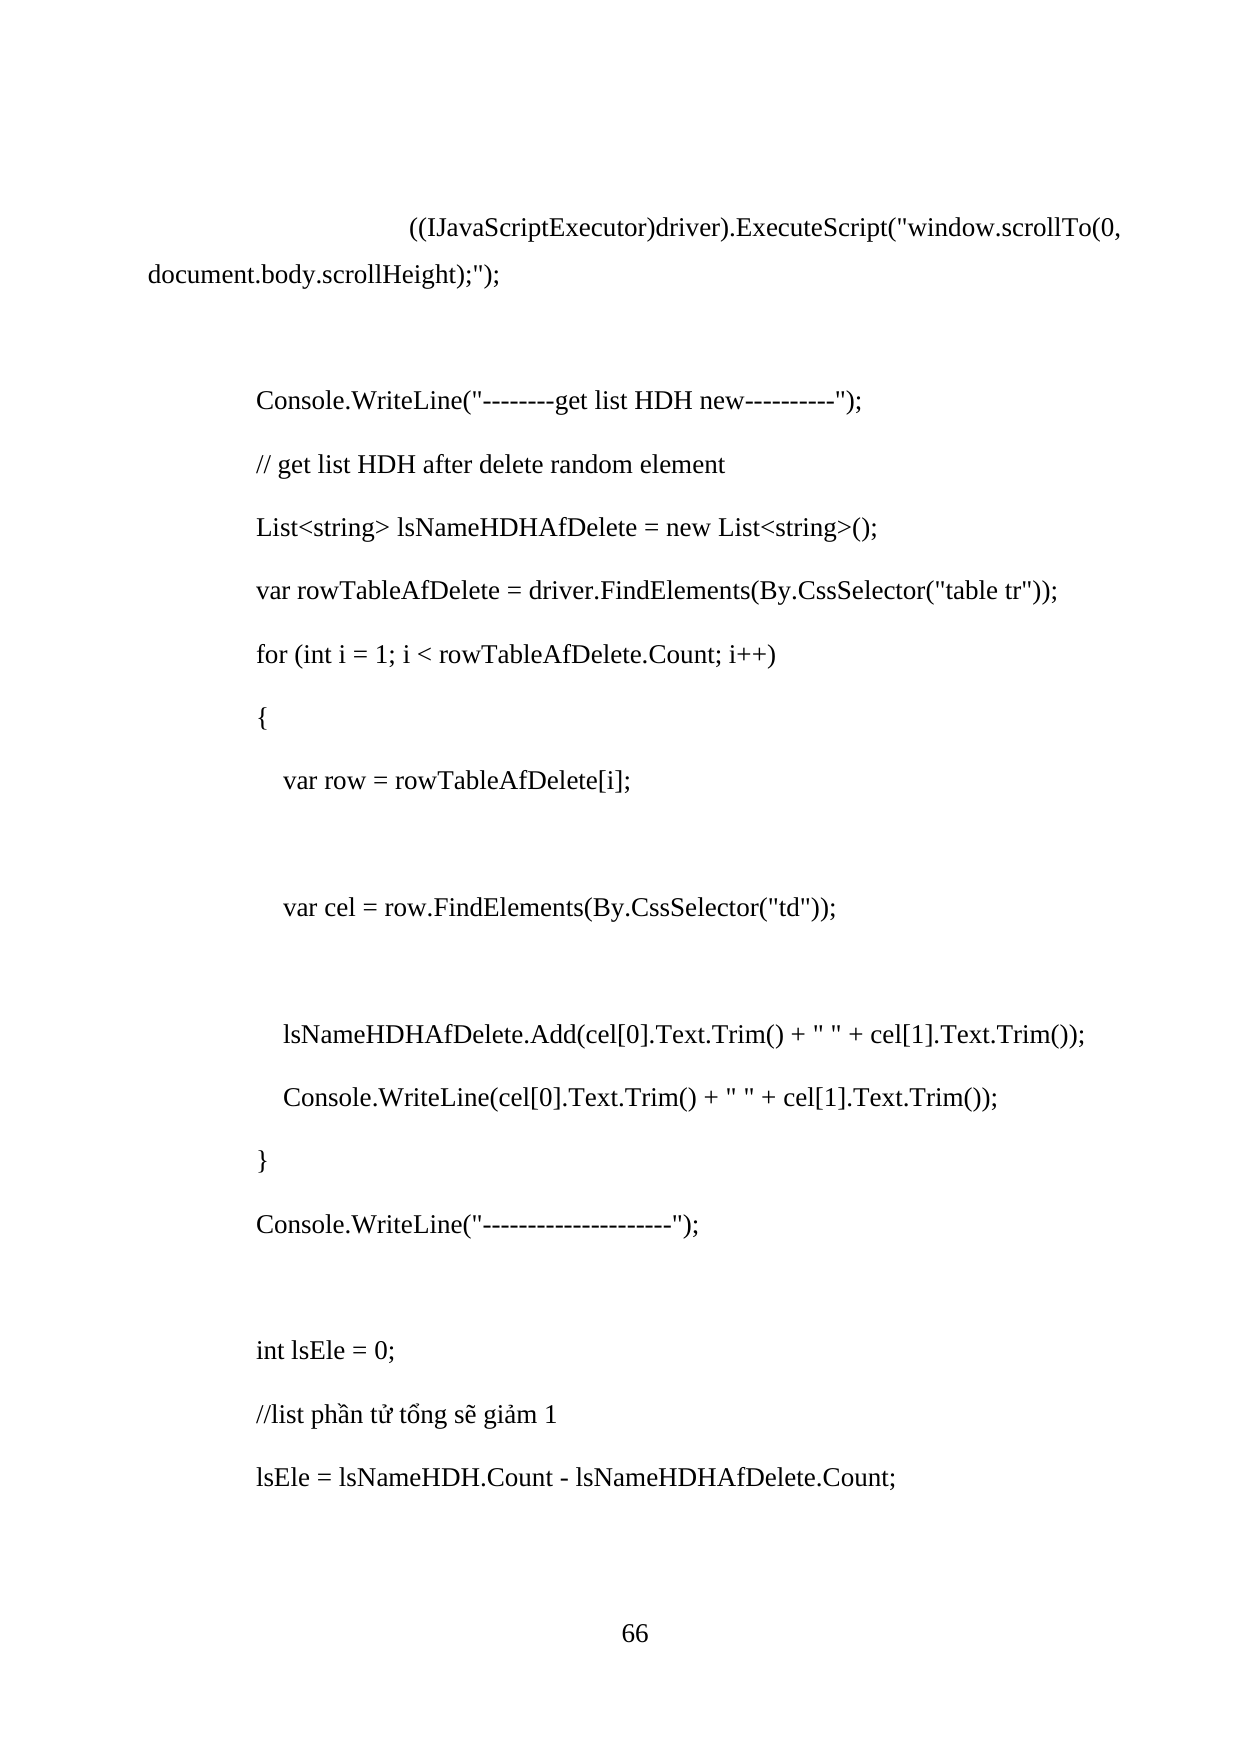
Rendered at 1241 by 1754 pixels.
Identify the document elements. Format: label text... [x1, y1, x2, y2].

text var row = rowTableAfDelete[i]; [148, 764, 1122, 796]
text Console.WriteLine(cel[0].Text.Trim() + " " + cel[1].Text.Trim()); [148, 1081, 1122, 1112]
text var rowTableAfDelete = driver.FindElements(By.CssSelector("table tr")); [148, 574, 1122, 606]
text { [148, 701, 1122, 732]
text var cel = row.FindElements(By.CssSelector("td")); [148, 891, 1122, 922]
text for (int i = 1; i < rowTableAfDelete.Count; i++) [148, 638, 1122, 669]
text int lsEle = 0; [148, 1334, 1122, 1366]
text Console.WriteLine("---------------------"); [148, 1208, 1122, 1239]
text ((IJavaScriptExecutor)driver).ExecuteScript("window.scrollTo(0, document.body.scrollHeight);"); [148, 211, 1122, 289]
text } [148, 1144, 1122, 1176]
text Console.WriteLine("--------get list HDH new----------"); [148, 384, 1122, 416]
text List<string> lsNameHDHAfDelete = new List<string>(); [148, 511, 1122, 542]
text lsEle = lsNameHDH.Count - lsNameHDHAfDelete.Count; [148, 1461, 1122, 1492]
text //list phần tử tổng sẽ giảm 1 [148, 1398, 1122, 1429]
text // get list HDH after delete random element [148, 448, 1122, 479]
text lsNameHDHAfDelete.Add(cel[0].Text.Trim() + " " + cel[1].Text.Trim()); [148, 1018, 1122, 1049]
